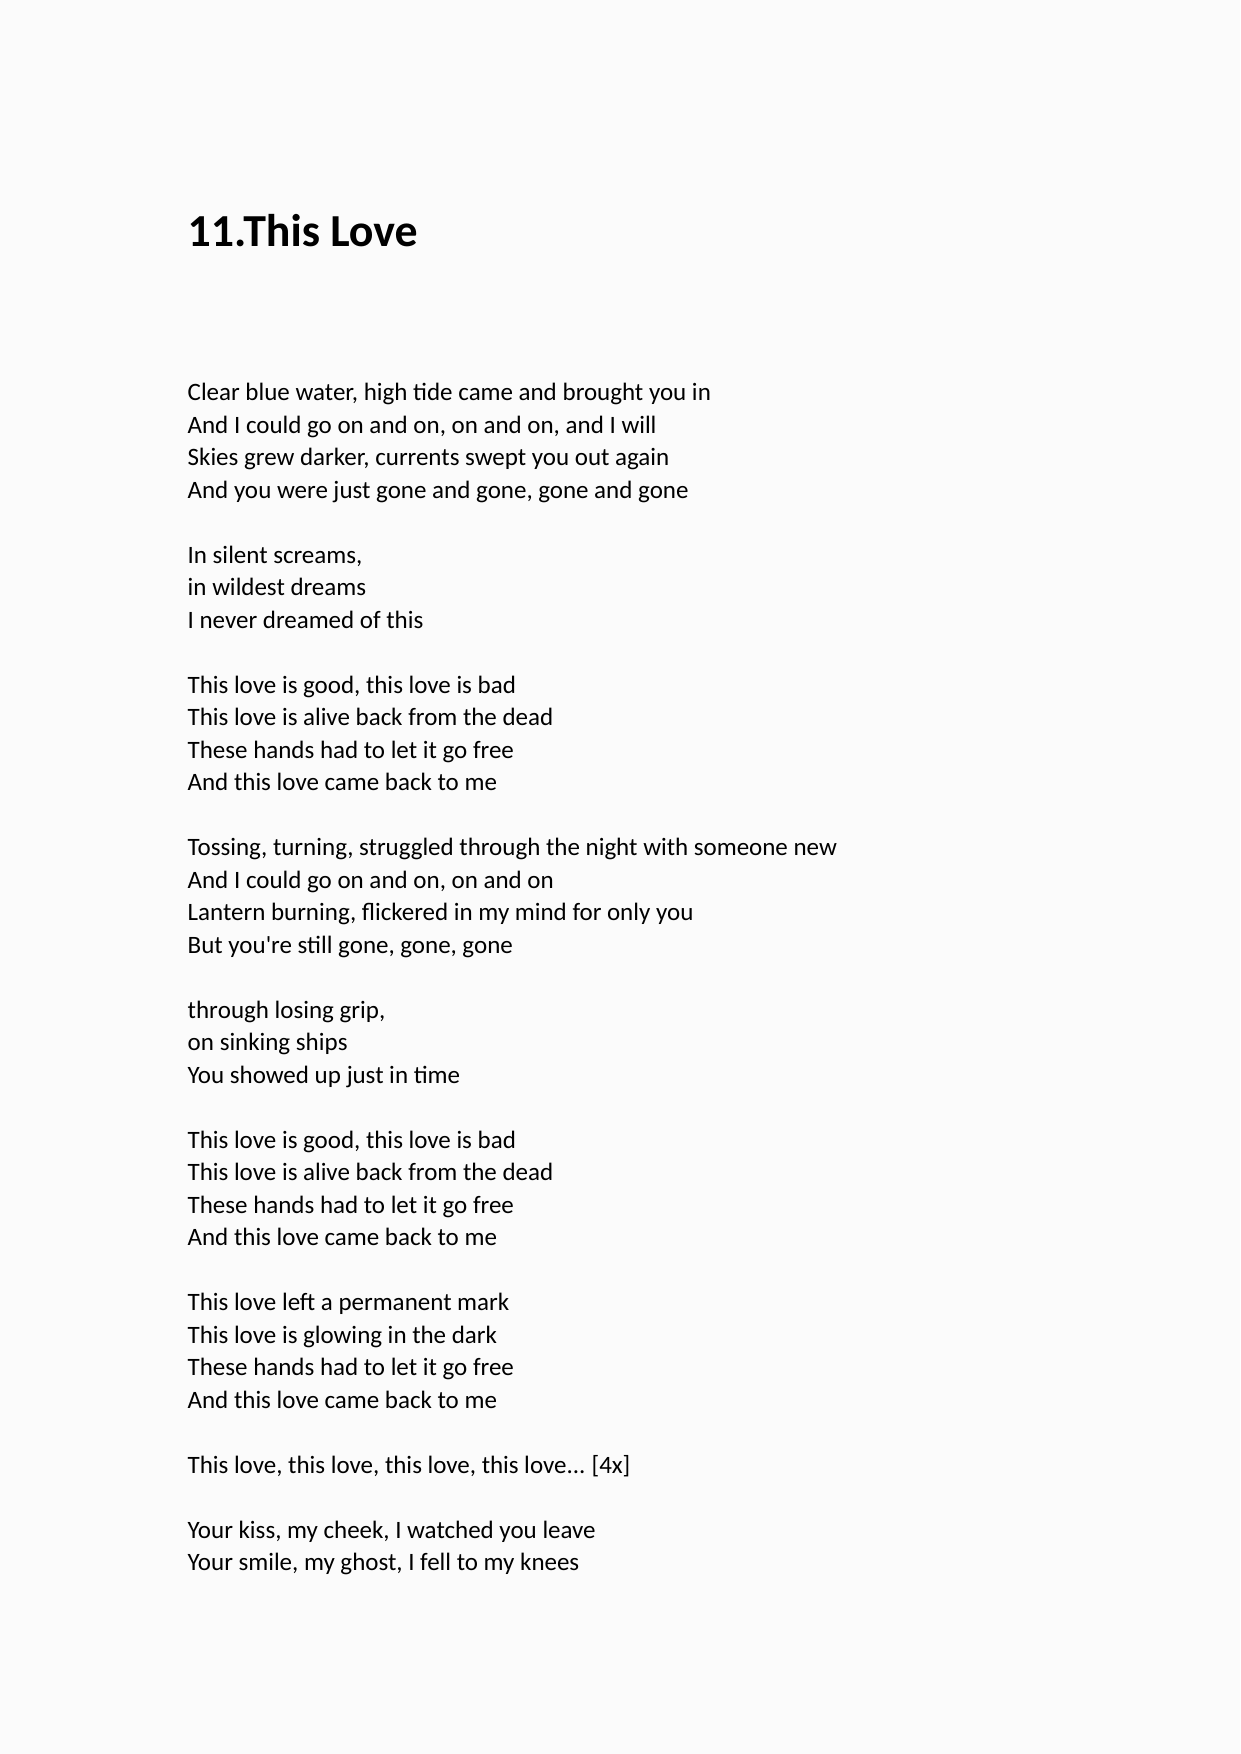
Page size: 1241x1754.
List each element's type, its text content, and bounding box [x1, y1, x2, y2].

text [187, 376, 1053, 1578]
subtitle 11.This Love [187, 197, 1053, 262]
